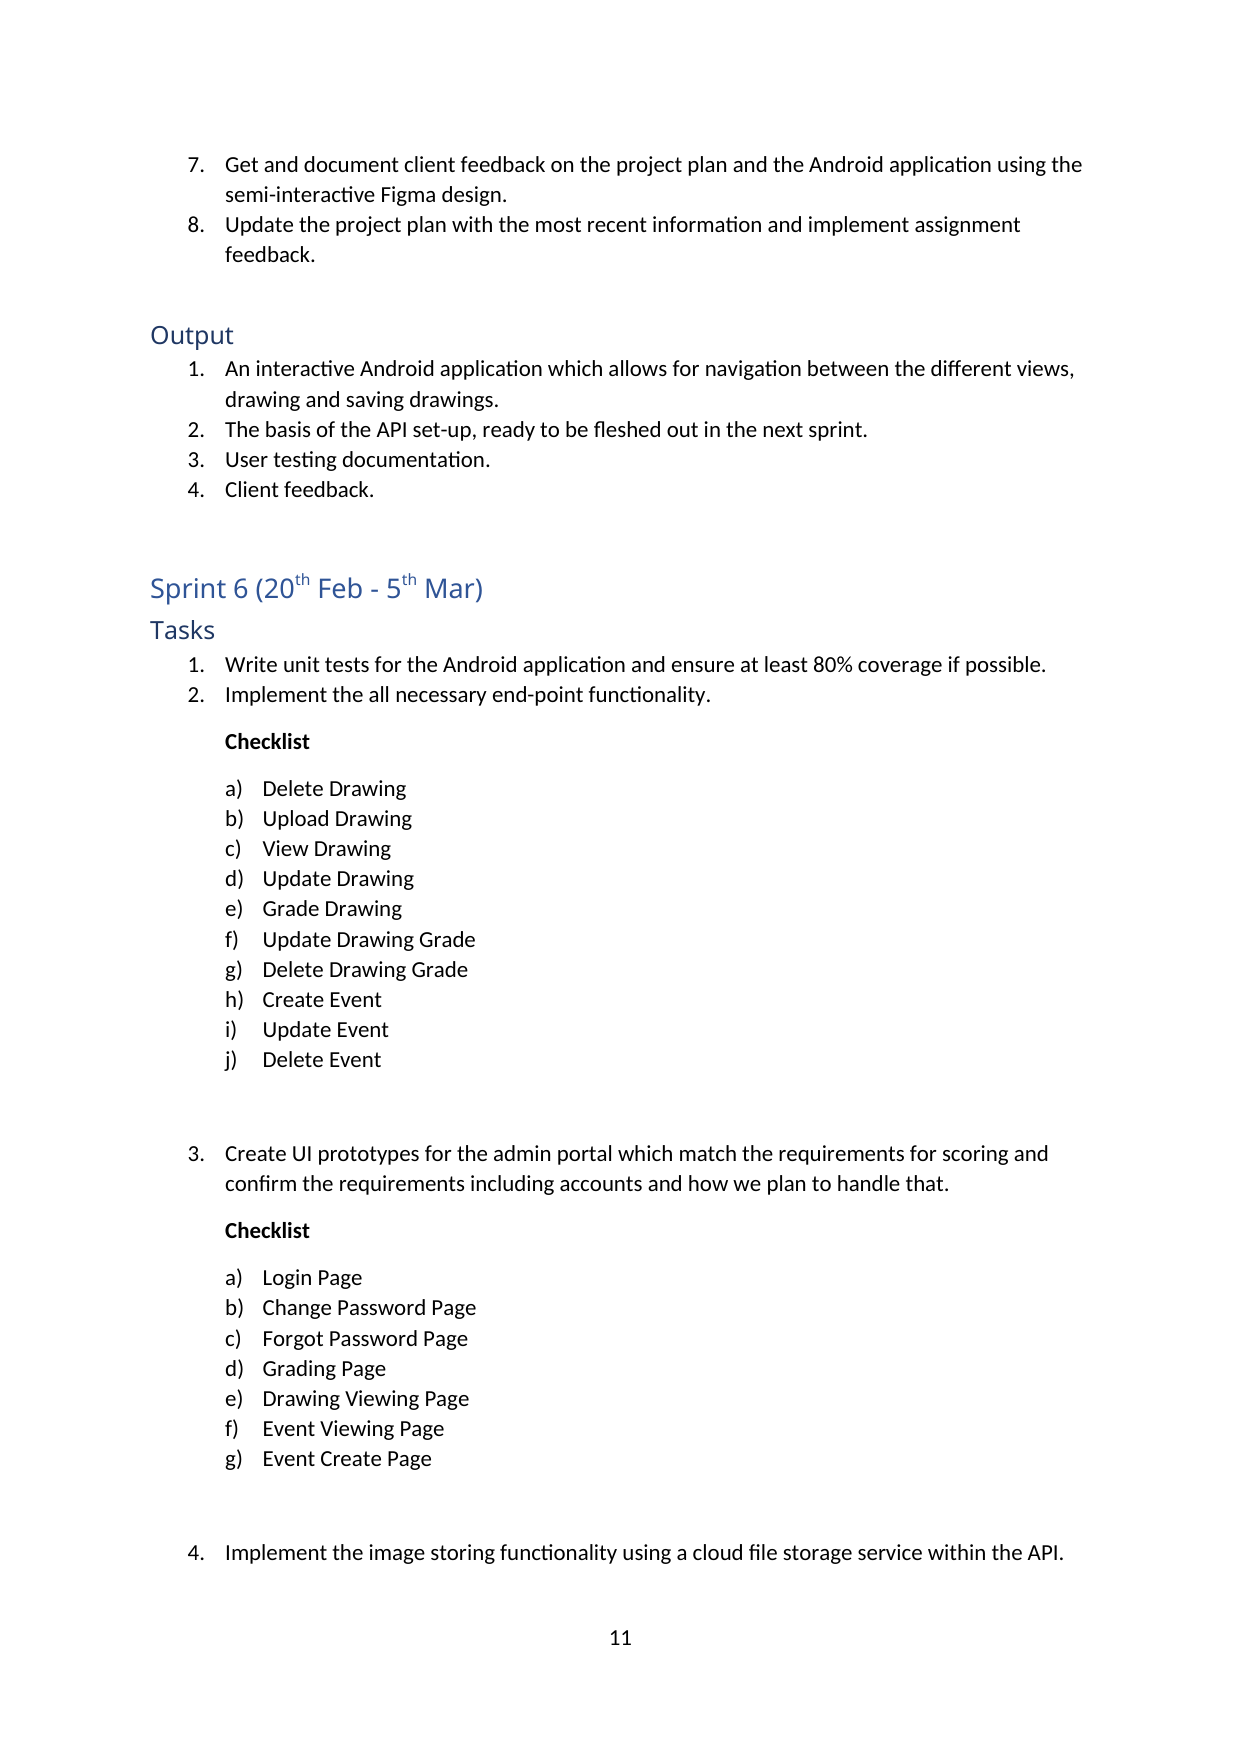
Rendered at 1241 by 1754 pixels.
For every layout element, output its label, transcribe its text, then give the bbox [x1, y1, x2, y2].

list Delete Drawing [225, 774, 1090, 802]
list Client feedback. [187, 475, 1090, 503]
list Write unit tests for the Android application and ensure at least 80% coverage if possible. [187, 650, 1090, 678]
list Drawing Viewing Page [225, 1384, 1090, 1412]
text Checklist [225, 1216, 1090, 1244]
list Grade Drawing [225, 894, 1090, 923]
list Create UI prototypes for the admin portal which match the requirements for scoring and confirm the requirements including accounts and how we plan to handle that. [187, 1139, 1090, 1198]
list Event Viewing Page [225, 1414, 1090, 1442]
list Update Drawing Grade [225, 925, 1090, 953]
subtitle Output [150, 318, 1090, 352]
text Checklist [225, 727, 1090, 755]
list An interactive Android application which allows for navigation between the different views, drawing and saving drawings. [187, 354, 1090, 413]
list Create Event [225, 985, 1090, 1013]
list User testing documentation. [187, 445, 1090, 473]
list Update the project plan with the most recent information and implement assignment feedback. [187, 210, 1090, 299]
list View Drawing [225, 834, 1090, 862]
list Login Page [225, 1263, 1090, 1291]
list Delete Event [225, 1046, 1090, 1074]
list Grading Page [225, 1354, 1090, 1382]
list Implement the all necessary end-point functionality. [187, 680, 1090, 708]
list Get and document client feedback on the project plan and the Android application using the semi-interactive Figma design. [187, 150, 1090, 208]
list Upload Drawing [225, 804, 1090, 832]
list Change Password Page [225, 1293, 1090, 1322]
list Update Event [225, 1015, 1090, 1043]
list Update Drawing [225, 864, 1090, 892]
subtitle Tasks [150, 613, 1090, 647]
list Forgot Password Page [225, 1324, 1090, 1352]
list Delete Drawing Grade [225, 955, 1090, 983]
list Implement the image storing functionality using a cloud file storage service within the API. [187, 1538, 1090, 1566]
subtitle Sprint 6 (20th Feb - 5th Mar) [150, 569, 1090, 606]
list Event Create Page [225, 1444, 1090, 1473]
list The basis of the API set-up, ready to be fleshed out in the next sprint. [187, 415, 1090, 443]
